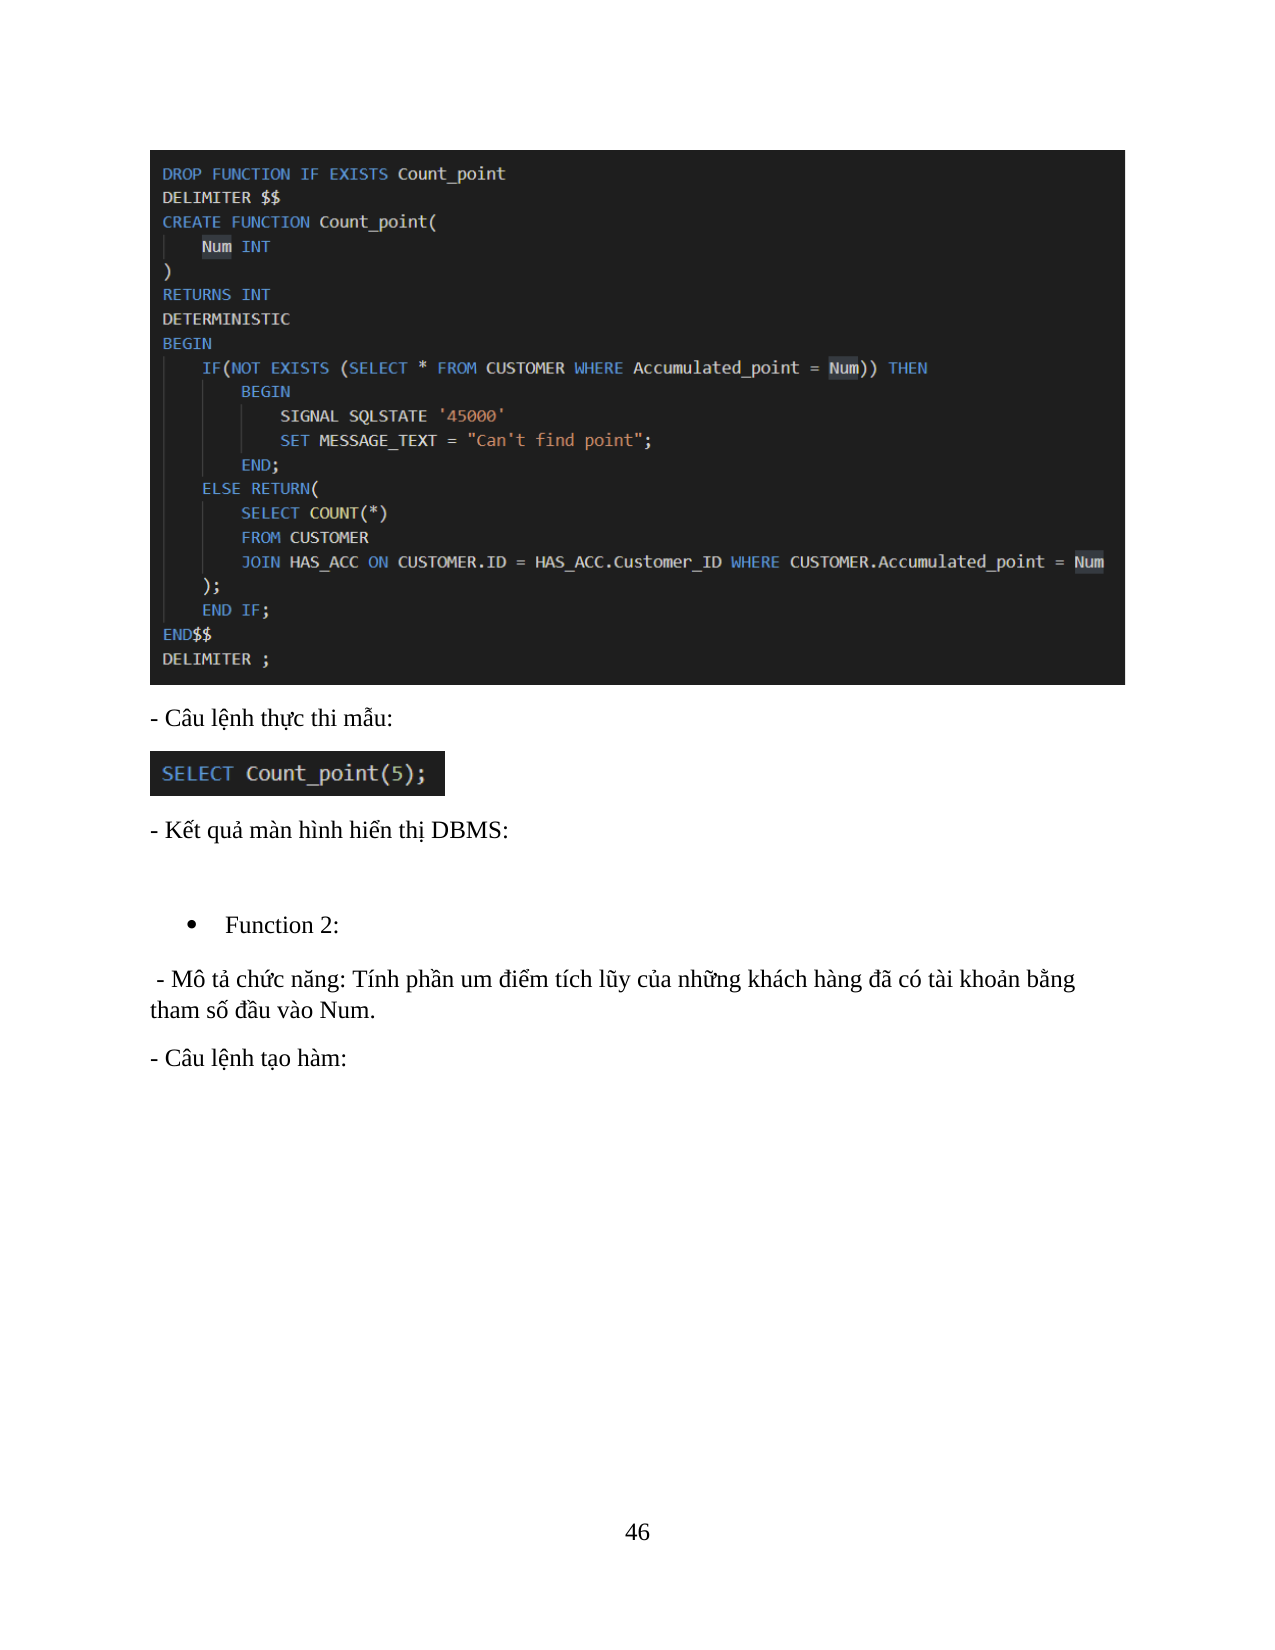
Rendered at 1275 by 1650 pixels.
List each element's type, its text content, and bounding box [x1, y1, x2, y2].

text - Kết quả màn hình hiển thị DBMS: [150, 815, 1125, 844]
text - Câu lệnh thực thi mẫu: [150, 703, 1125, 732]
picture [150, 751, 445, 796]
text - Mô tả chức năng: Tính phần um điểm tích lũy của những khách hàng đã có tài khoản bằng tham số đầu vào Num. [150, 964, 1125, 1024]
list Function 2: [187, 910, 1125, 939]
text - Câu lệnh tạo hàm: [150, 1043, 1125, 1072]
picture [150, 150, 1125, 685]
